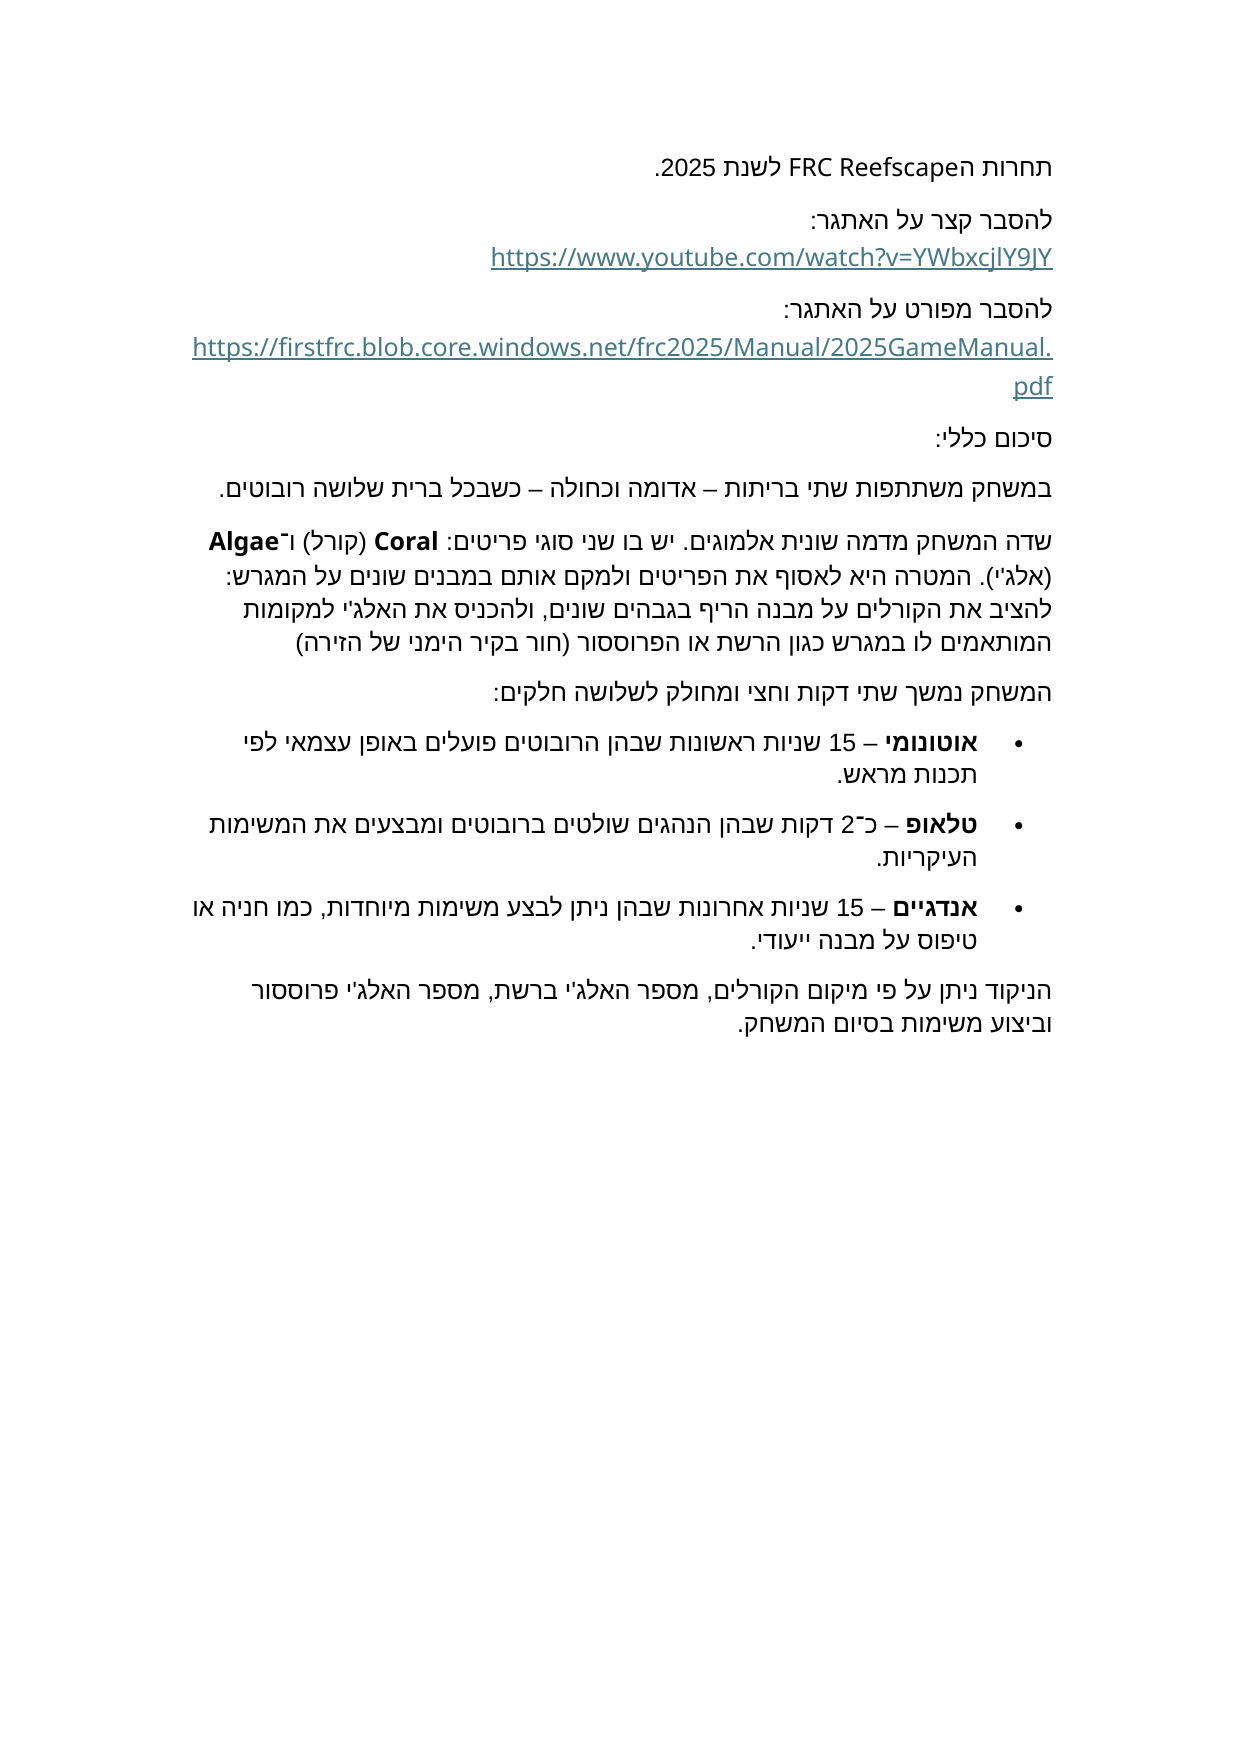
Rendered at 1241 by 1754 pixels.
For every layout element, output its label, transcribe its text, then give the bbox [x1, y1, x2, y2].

text הניקוד ניתן על פי מיקום הקורלים, מספר האלג'י ברשת, מספר האלג'י פרוססור וביצוע משימות בסיום המשחק. [187, 976, 1053, 1037]
text שדה המשחק מדמה שונית אלמוגים. יש בו שני סוגי פריטים: Coral (קורל) ו־Algae (אלג'י). המטרה היא לאסוף את הפריטים ולמקם אותם במבנים שונים על המגרש: להציב את הקורלים על מבנה הריף בגבהים שונים, ולהכניס את האלג'י למקומות המותאמים לו במגרש כגון הרשת או הפרוססור (חור בקיר הימני של הזירה) [187, 524, 1053, 657]
text במשחק משתתפות שתי בריתות – אדומה וכחולה – כשבכל ברית שלושה רובוטים. [187, 474, 1053, 503]
text להסבר קצר על האתגר: https://www.youtube.com/watch?v=YWbxcjlY9JY [187, 206, 1053, 274]
list טלאופ – כ־2 דקות שבהן הנהגים שולטים ברובוטים ומבצעים את המשימות העיקריות. [187, 810, 1015, 872]
text המשחק נמשך שתי דקות וחצי ומחולק לשלושה חלקים: [187, 678, 1053, 707]
text להסבר מפורט על האתגר: https://firstfrc.blob.core.windows.net/frc2025/Manual/2025GameManual.pdf [187, 296, 1053, 403]
text סיכום כללי: [187, 424, 1053, 453]
text תחרות הFRC Reefscape לשנת 2025. [187, 150, 1053, 184]
list אנדגיים – 15 שניות אחרונות שבהן ניתן לבצע משימות מיוחדות, כמו חניה או טיפוס על מבנה ייעודי. [187, 893, 1015, 955]
list אוטונומי – 15 שניות ראשונות שבהן הרובוטים פועלים באופן עצמאי לפי תכנות מראש. [187, 727, 1015, 789]
